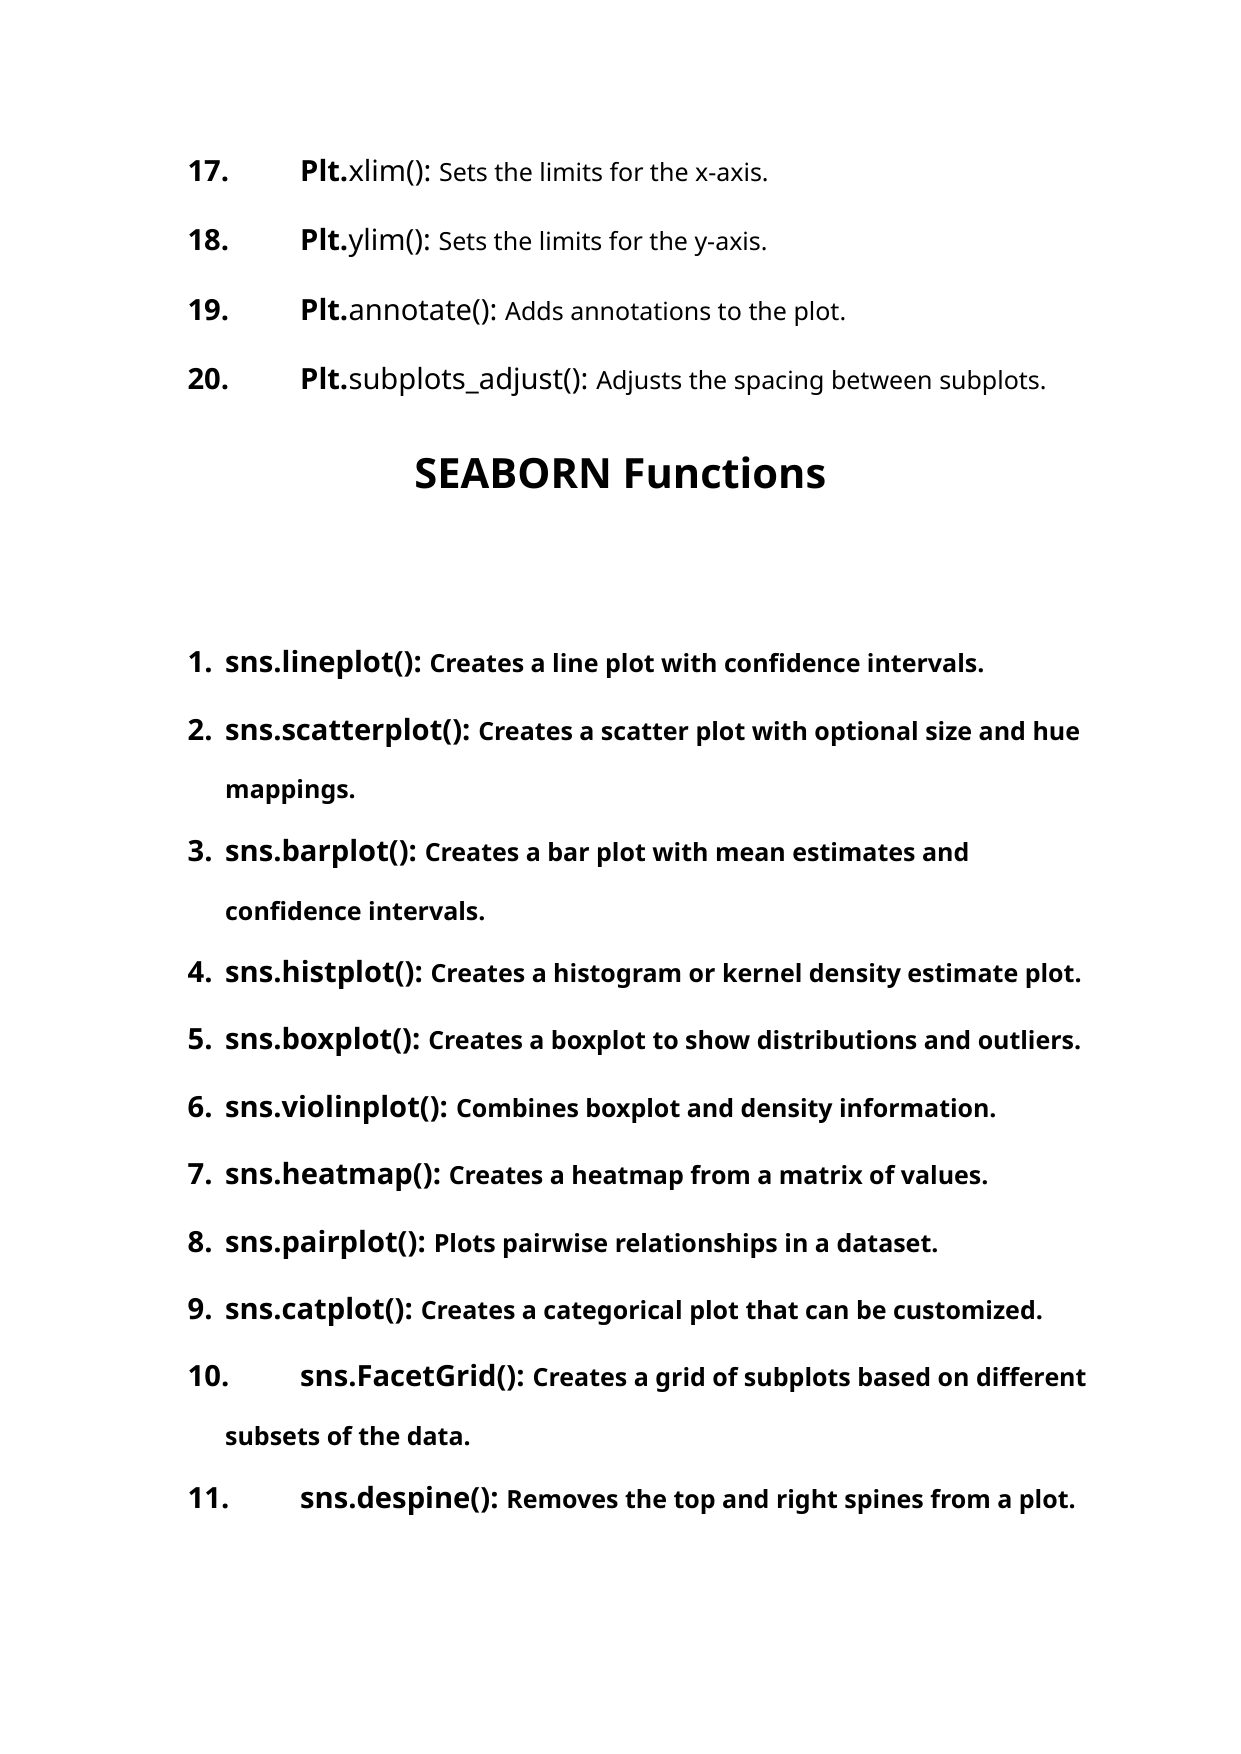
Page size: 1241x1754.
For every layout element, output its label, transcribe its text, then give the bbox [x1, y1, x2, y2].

list sns.histplot(): Creates a histogram or kernel density estimate plot. [187, 951, 1090, 991]
list sns.catplot(): Creates a categorical plot that can be customized. [187, 1288, 1090, 1328]
list sns.barplot(): Creates a bar plot with mean estimates and confidence intervals. [187, 830, 1090, 927]
list sns.violinplot(): Combines boxplot and density information. [187, 1086, 1090, 1126]
list Plt.subplots_adjust(): Adjusts the spacing between subplots. [187, 358, 1090, 398]
list sns.scatterplot(): Creates a scatter plot with optional size and hue mappings. [187, 709, 1090, 806]
list Plt.annotate(): Adds annotations to the plot. [187, 289, 1090, 328]
list sns.lineplot(): Creates a line plot with confidence intervals. [187, 641, 1090, 681]
list sns.pairplot(): Plots pairwise relationships in a dataset. [187, 1221, 1090, 1261]
list Plt.xlim(): Sets the limits for the x-axis. [187, 150, 1090, 190]
list sns.FacetGrid(): Creates a grid of subplots based on different subsets of the data. [187, 1356, 1090, 1453]
list sns.boxplot(): Creates a boxplot to show distributions and outliers. [187, 1019, 1090, 1058]
list sns.despine(): Removes the top and right spines from a plot. [187, 1477, 1090, 1517]
text SEABORN Functions [150, 444, 1090, 501]
list Plt.ylim(): Sets the limits for the y-axis. [187, 219, 1090, 259]
list sns.heatmap(): Creates a heatmap from a matrix of values. [187, 1153, 1090, 1193]
